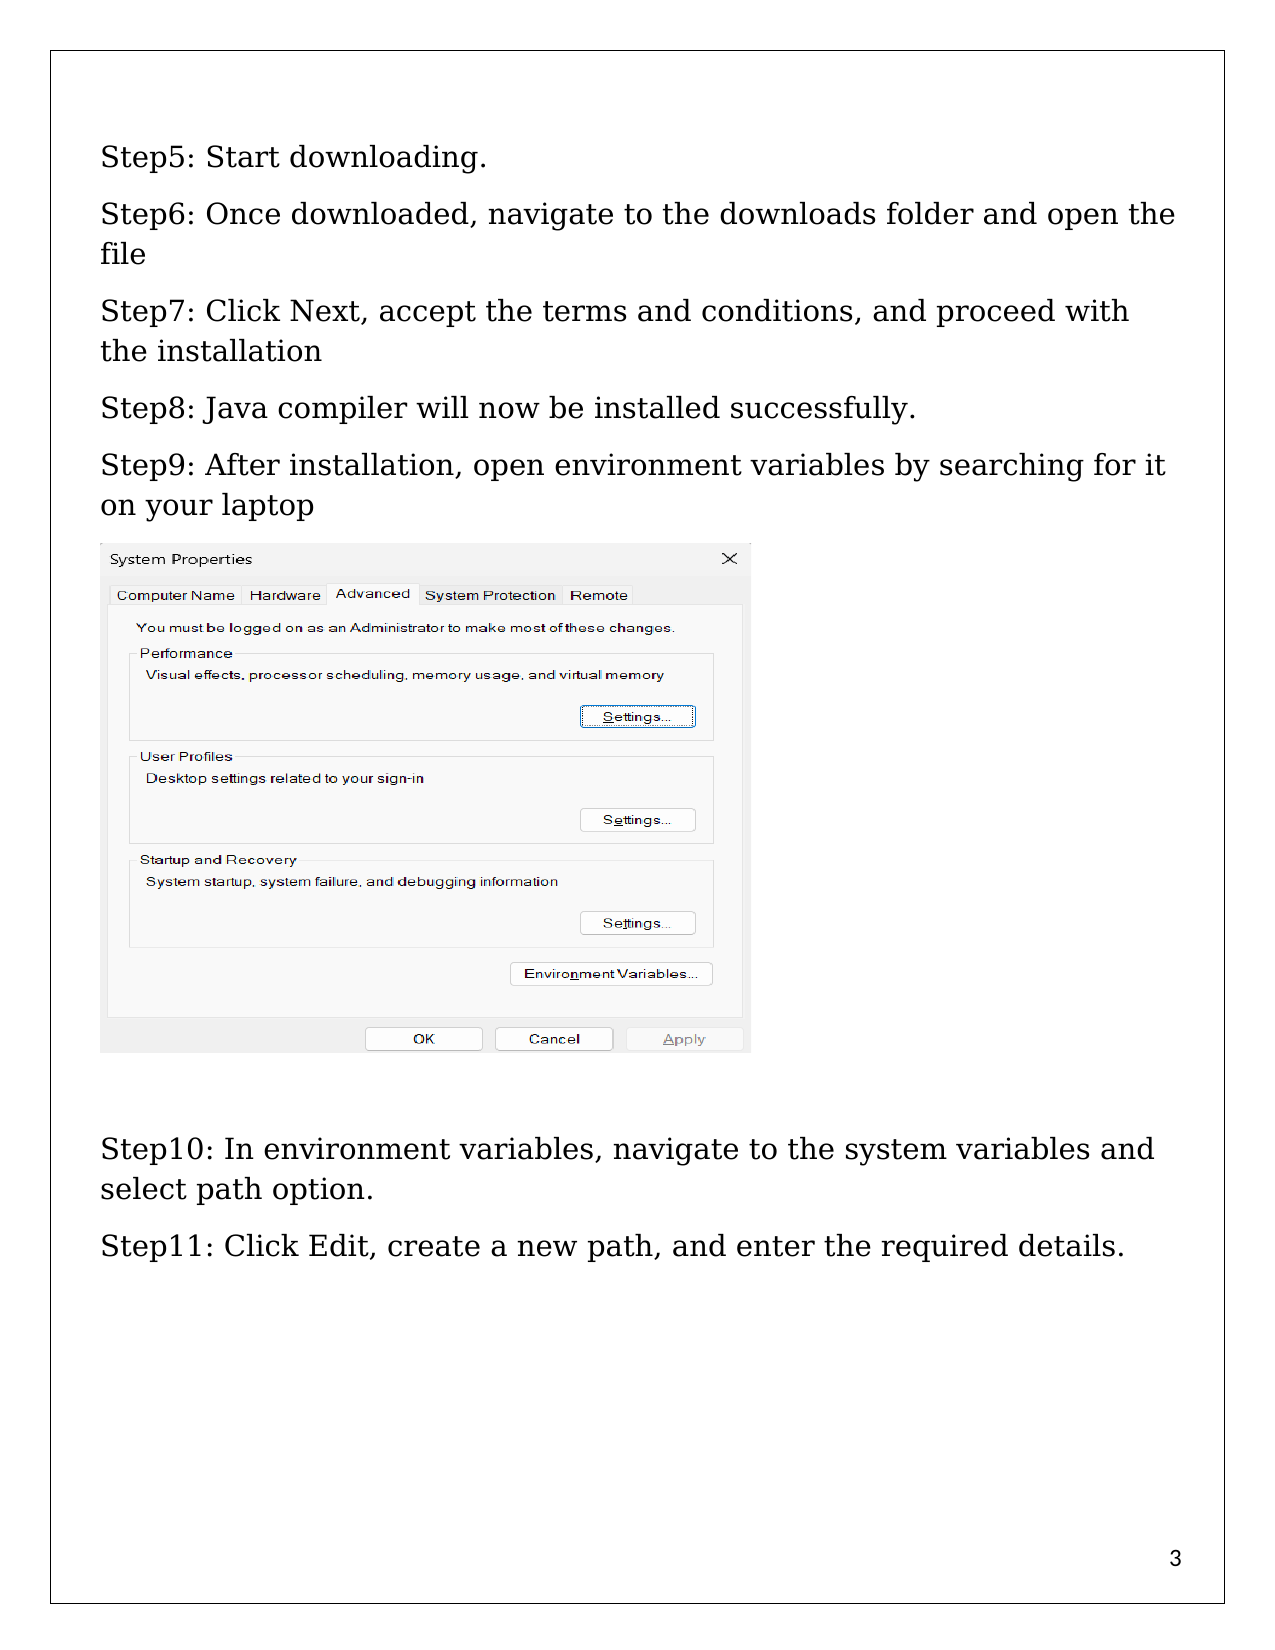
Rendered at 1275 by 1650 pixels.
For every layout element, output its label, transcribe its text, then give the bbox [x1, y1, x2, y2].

text Step6: Once downloaded, navigate to the downloads folder and open the file [100, 195, 1181, 270]
text Step5: Start downloading. [100, 138, 1181, 173]
text Step10: In environment variables, navigate to the system variables and select path option. [100, 1131, 1181, 1206]
text Step7: Click Next, accept the terms and conditions, and proceed with the installation [100, 292, 1181, 367]
text Step8: Java compiler will now be installed successfully. [100, 389, 1181, 424]
text Step9: After installation, open environment variables by searching for it on your laptop [100, 446, 1181, 521]
text Step11: Click Edit, create a new path, and enter the required details. [100, 1228, 1181, 1263]
picture [100, 543, 752, 1053]
